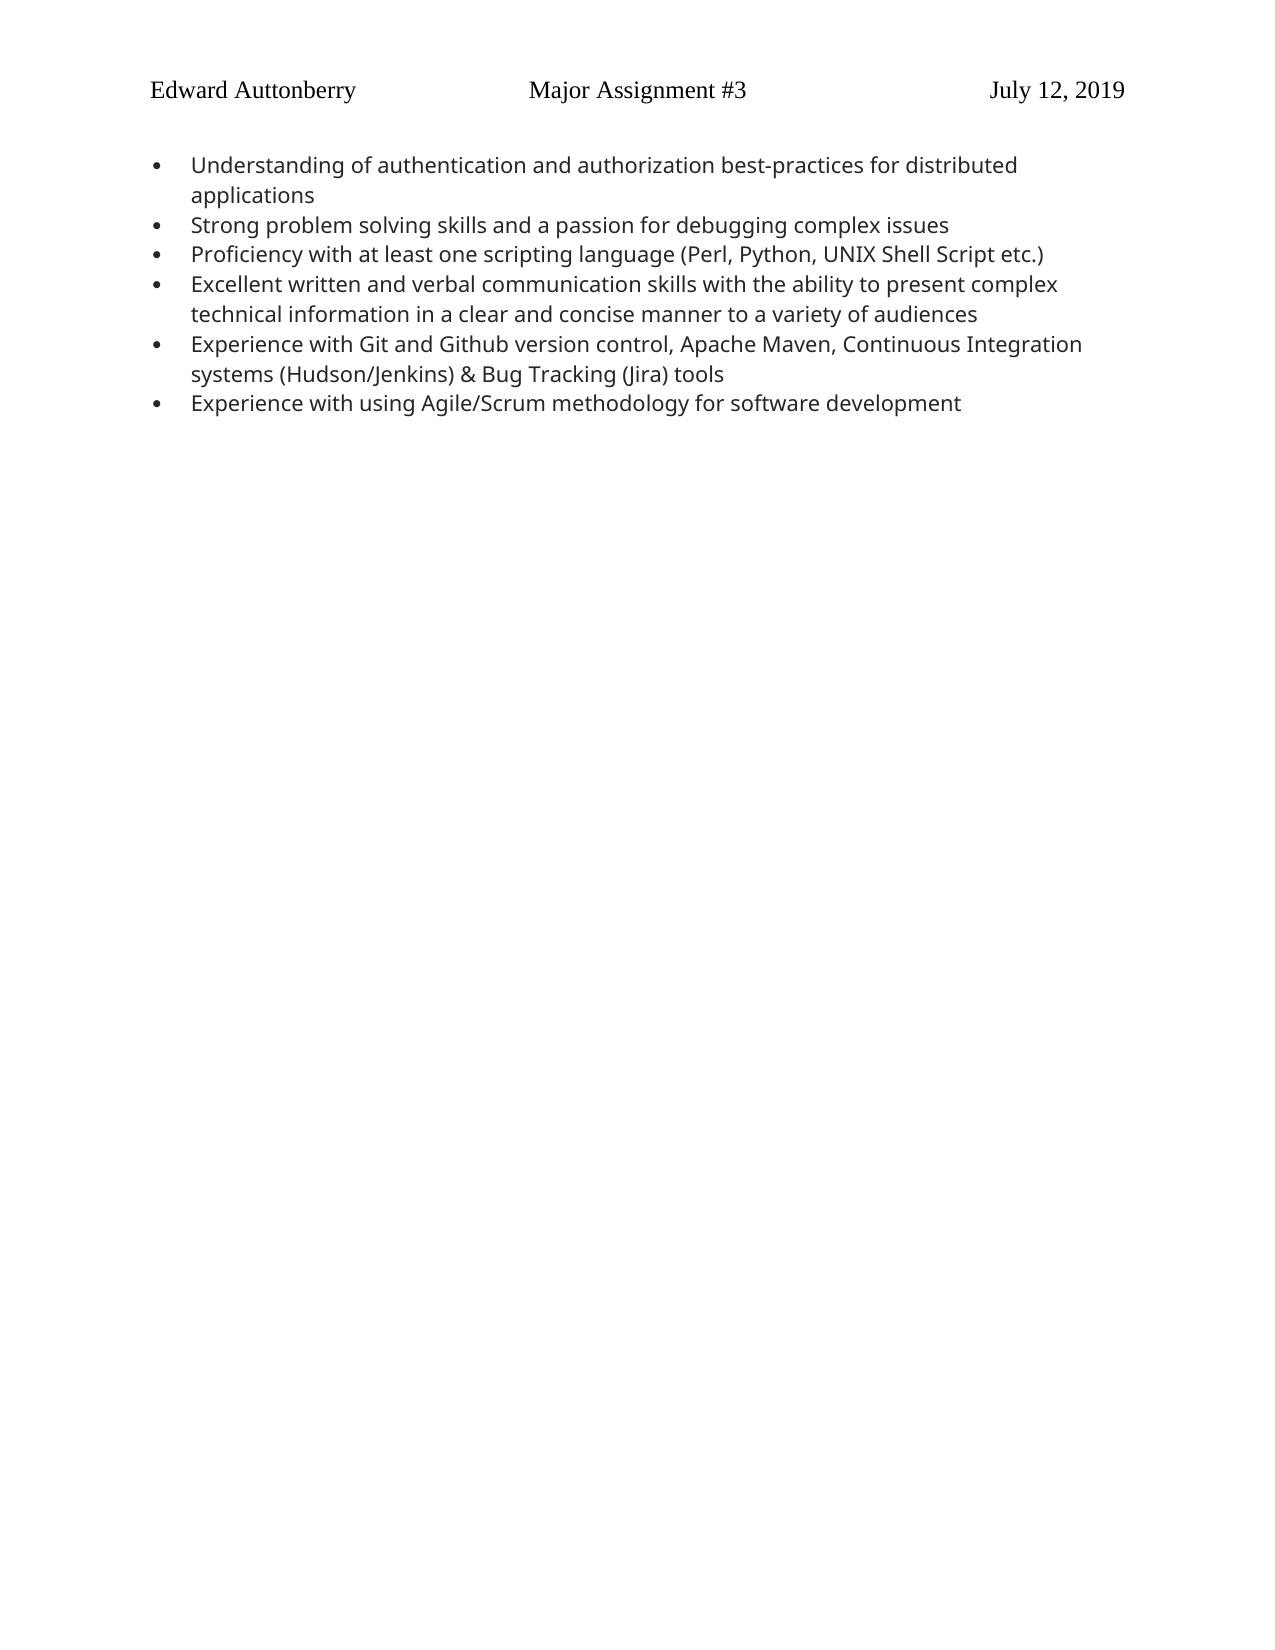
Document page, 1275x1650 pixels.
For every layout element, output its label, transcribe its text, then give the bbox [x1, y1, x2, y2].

list Excellent written and verbal communication skills with the ability to present complex technical information in a clear and concise manner to a variety of audiences [153, 269, 1125, 329]
list Proficiency with at least one scripting language (Perl, Python, UNIX Shell Script etc.) [153, 239, 1125, 269]
list Experience with using Agile/Scrum methodology for software development [153, 388, 1125, 418]
list Strong problem solving skills and a passion for debugging complex issues [153, 209, 1125, 239]
list Experience with Git and Github version control, Apache Maven, Continuous Integration systems (Hudson/Jenkins) & Bug Tracking (Jira) tools [153, 329, 1125, 388]
list Understanding of authentication and authorization best-practices for distributed applications [153, 150, 1125, 209]
